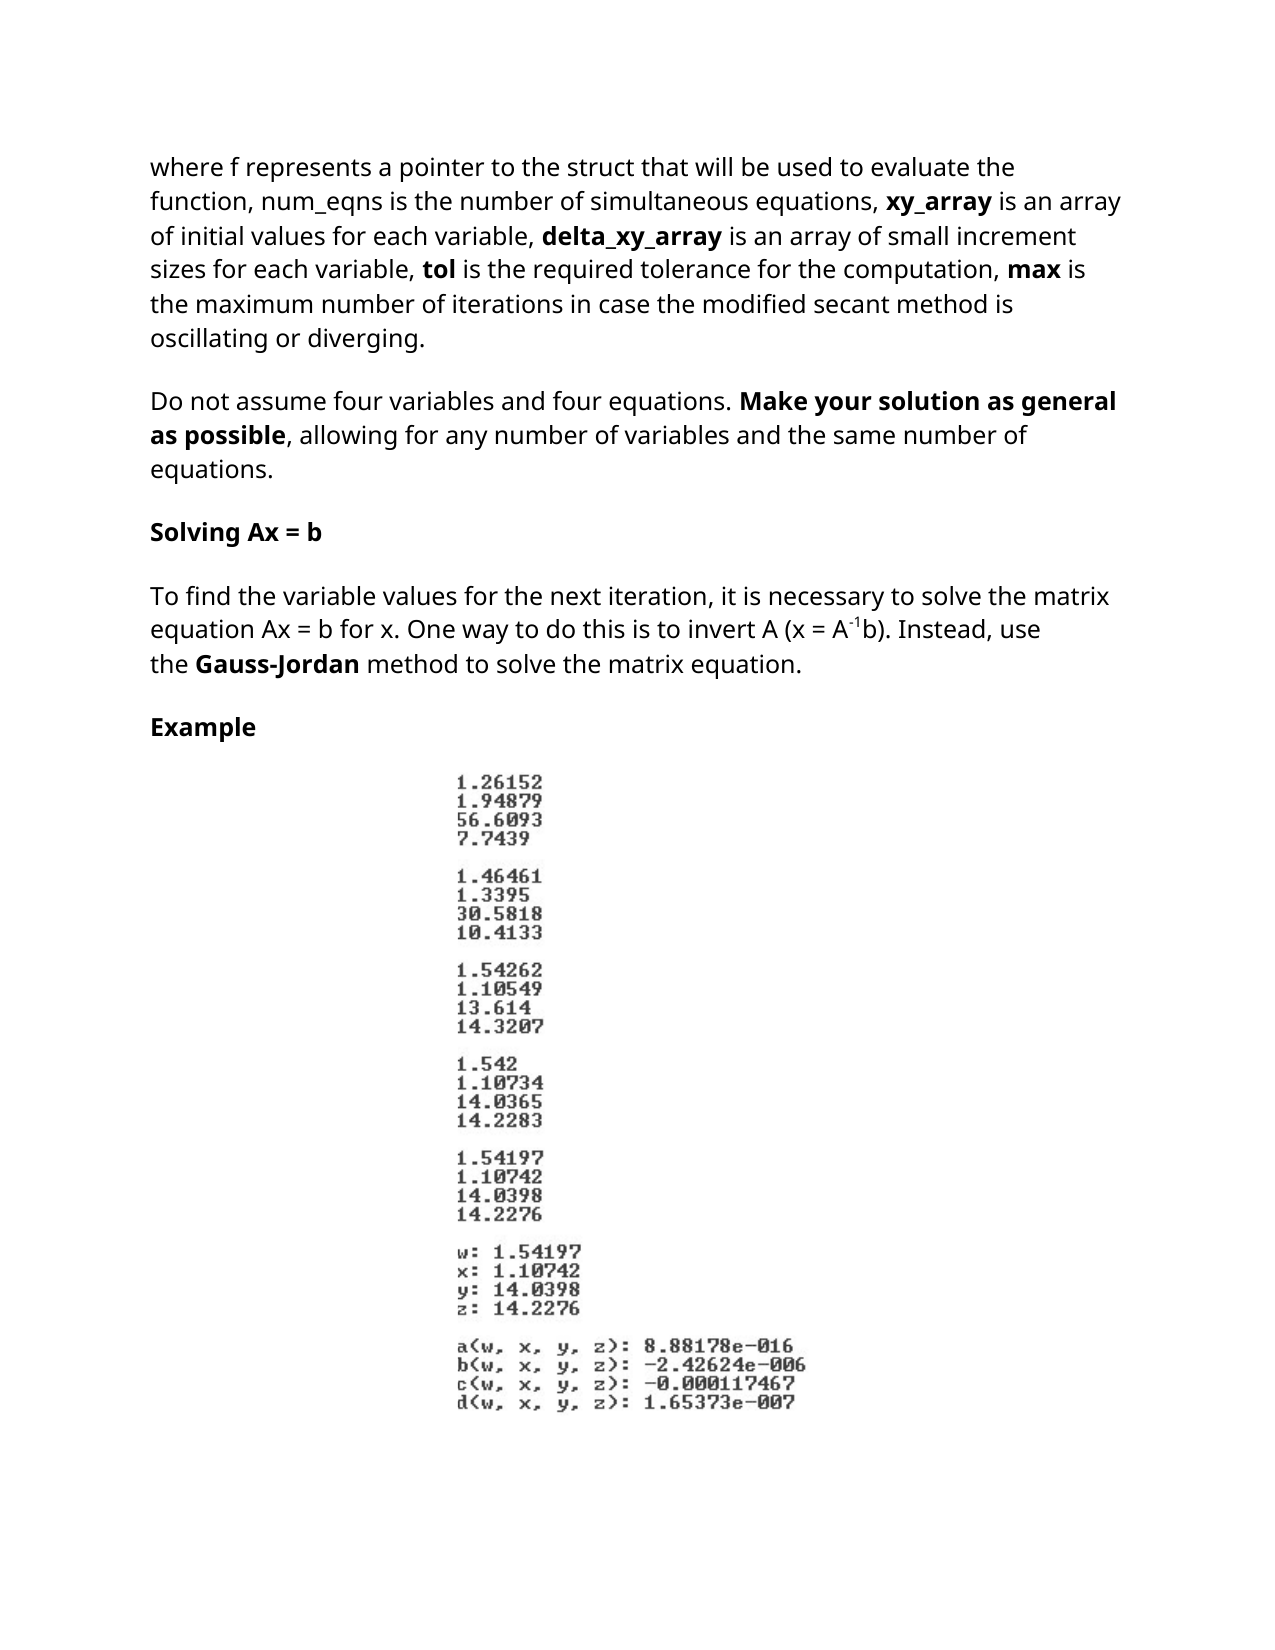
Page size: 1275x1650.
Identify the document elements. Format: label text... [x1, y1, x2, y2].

text Do not assume four variables and four equations. Make your solution as general as possible, allowing for any number of variables and the same number of equations. [150, 383, 1125, 486]
text To find the variable values for the next iteration, it is necessary to solve the matrix equation Ax = b for x. One way to do this is to invert A (x = A-1b). Instead, use the Gauss-Jordan method to solve the matrix equation. [150, 578, 1125, 680]
picture [457, 772, 818, 1417]
text where f represents a pointer to the struct that will be used to evaluate the function, num_eqns is the number of simultaneous equations, xy_array is an array of initial values for each variable, delta_xy_array is an array of small increment sizes for each variable, tol is the required tolerance for the computation, max is the maximum number of iterations in case the modified secant method is oscillating or diverging. [150, 150, 1125, 354]
text Example [150, 709, 1125, 743]
text Solving Ax = b [150, 515, 1125, 549]
